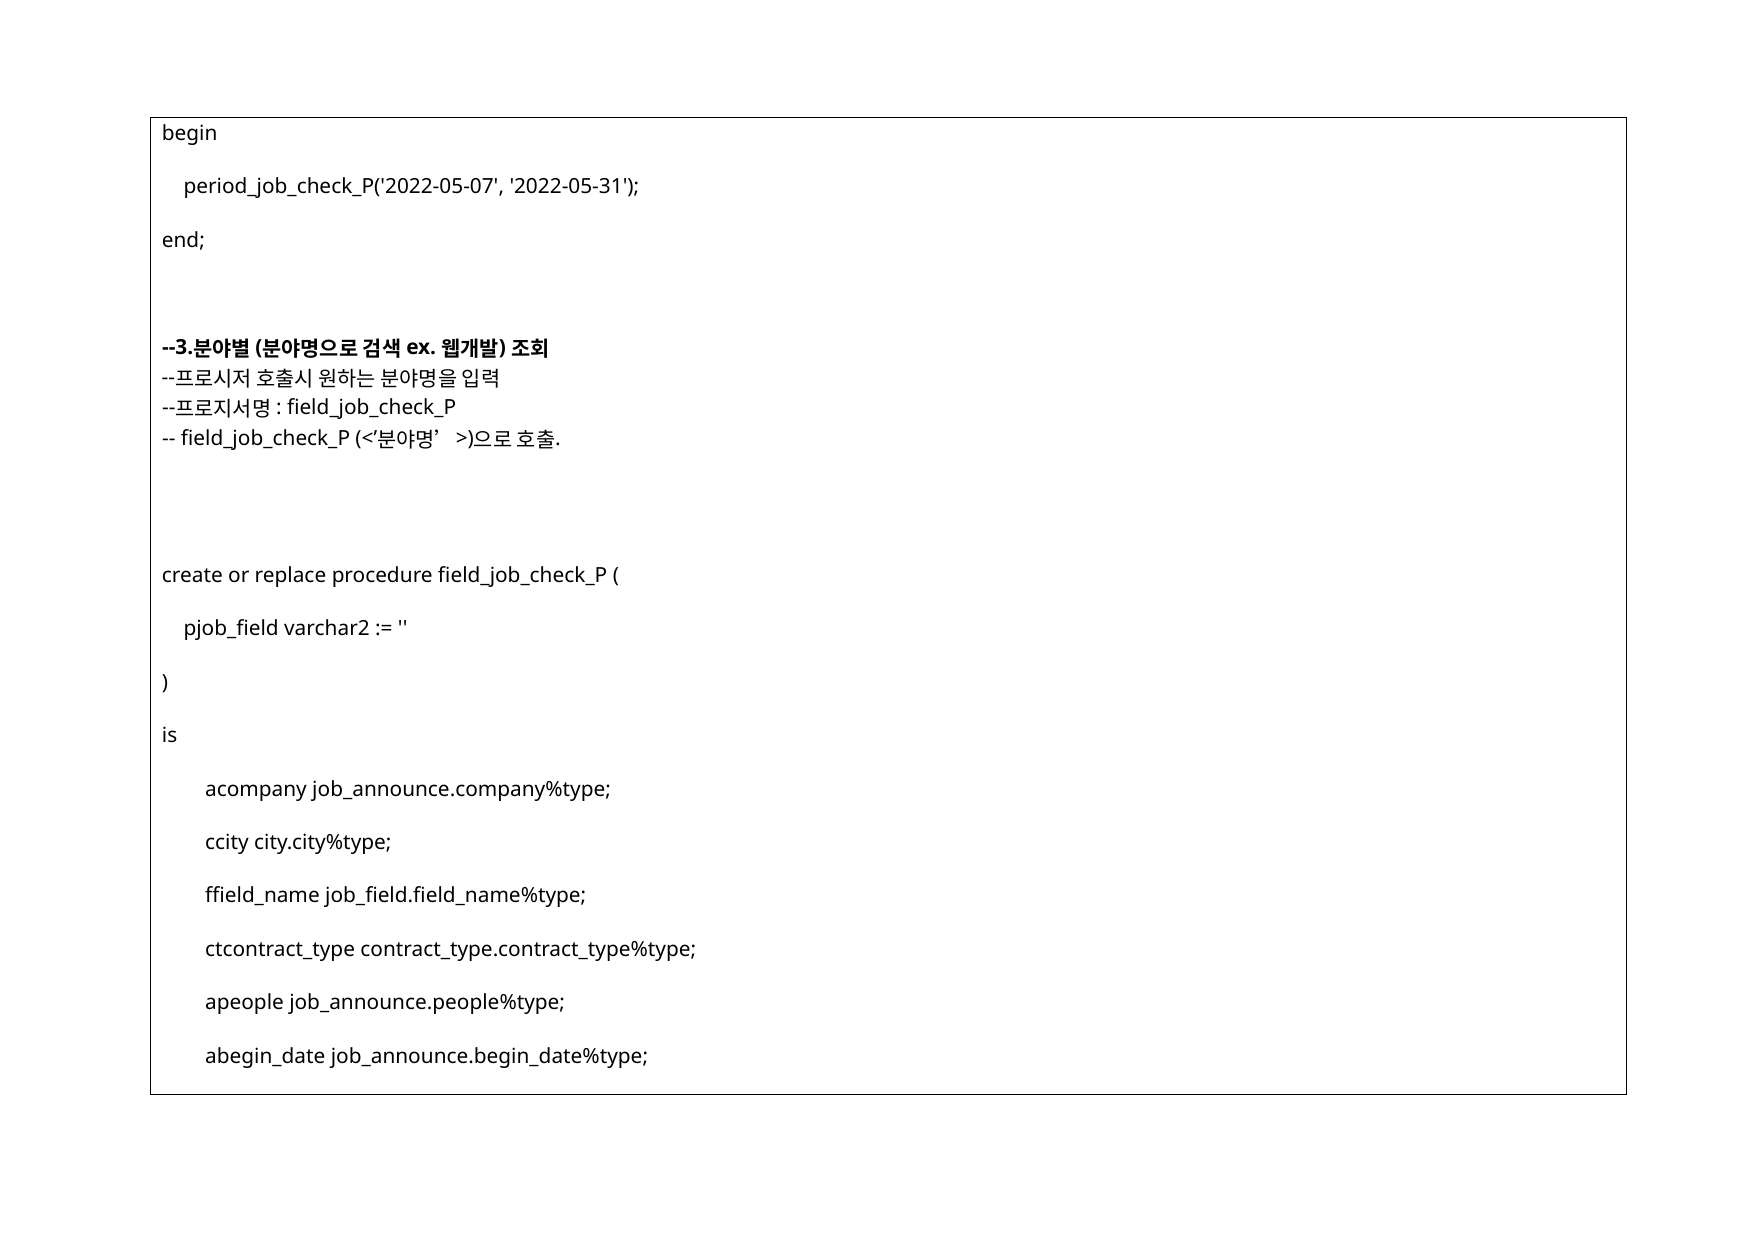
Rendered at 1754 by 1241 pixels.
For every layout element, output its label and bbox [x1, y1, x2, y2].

table_cell [151, 118, 1626, 1094]
